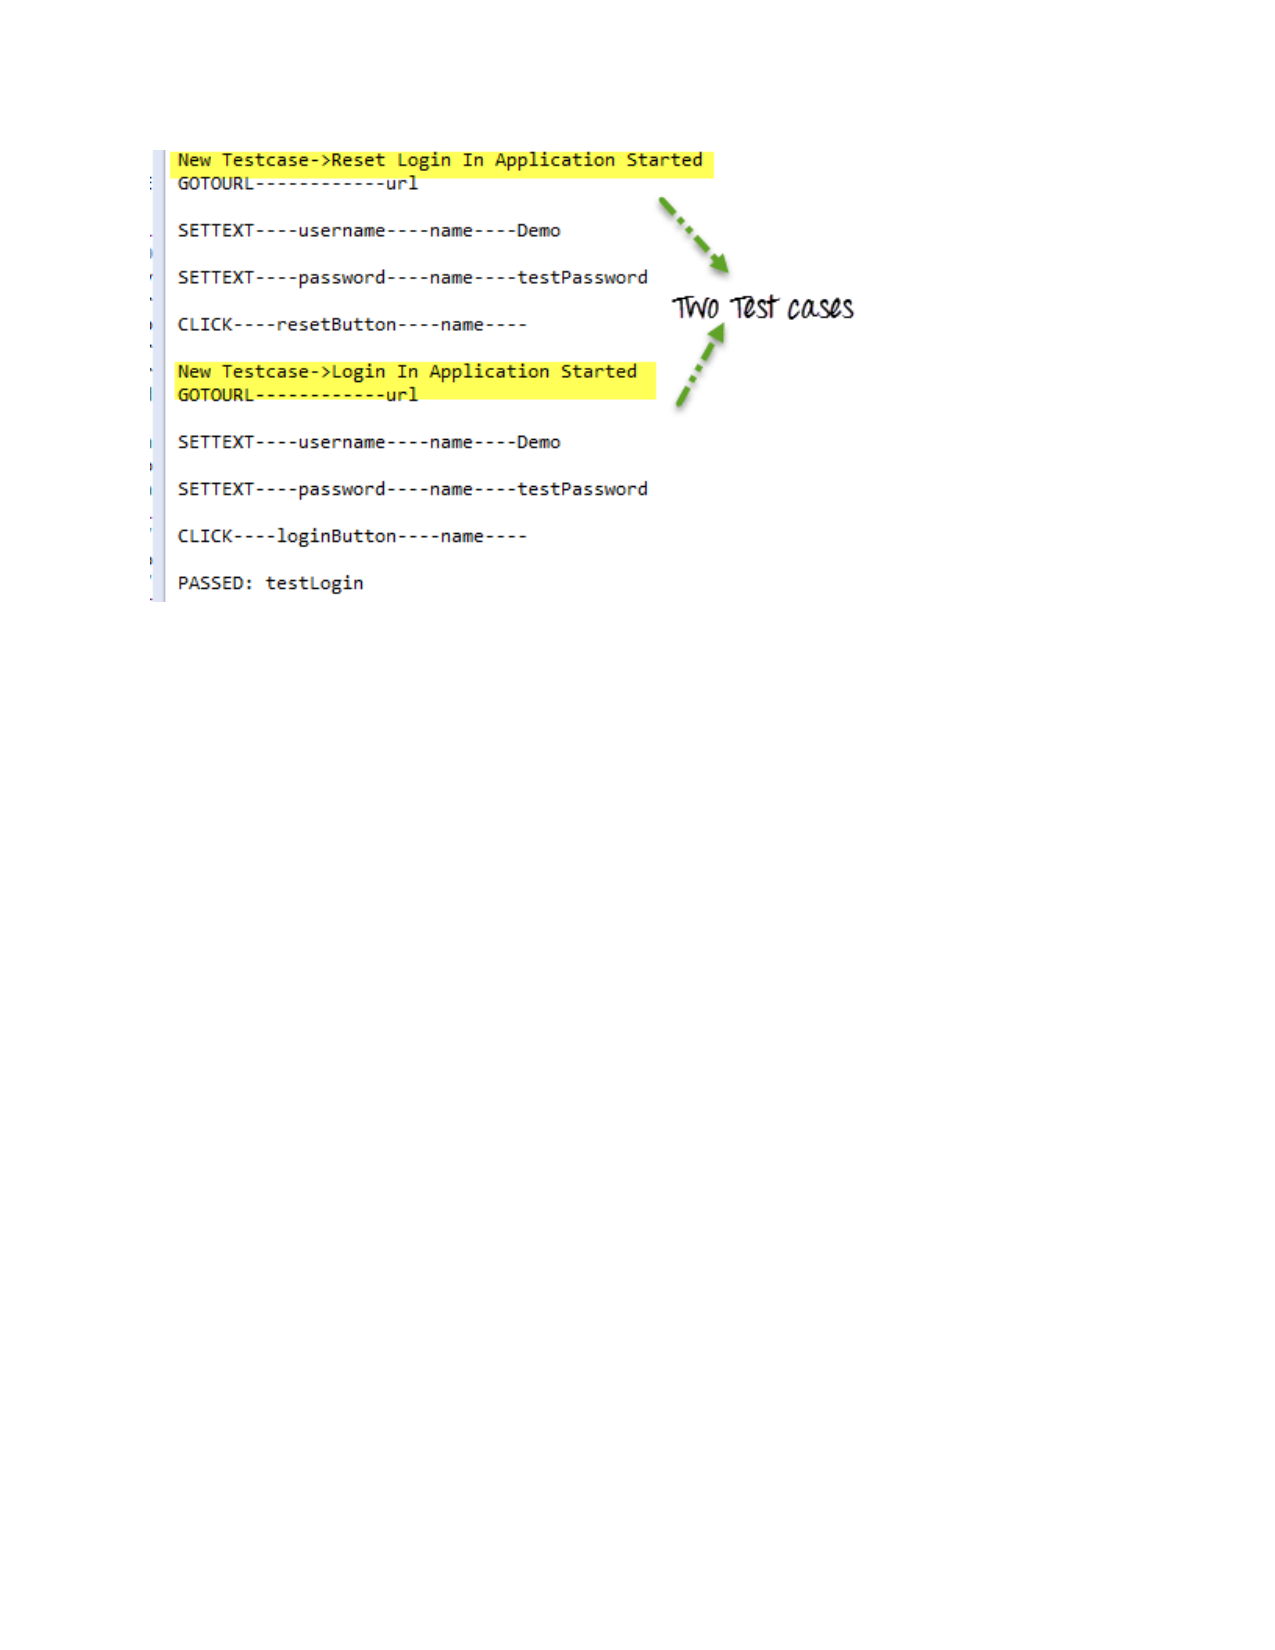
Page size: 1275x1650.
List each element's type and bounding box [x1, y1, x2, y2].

picture [150, 150, 894, 602]
